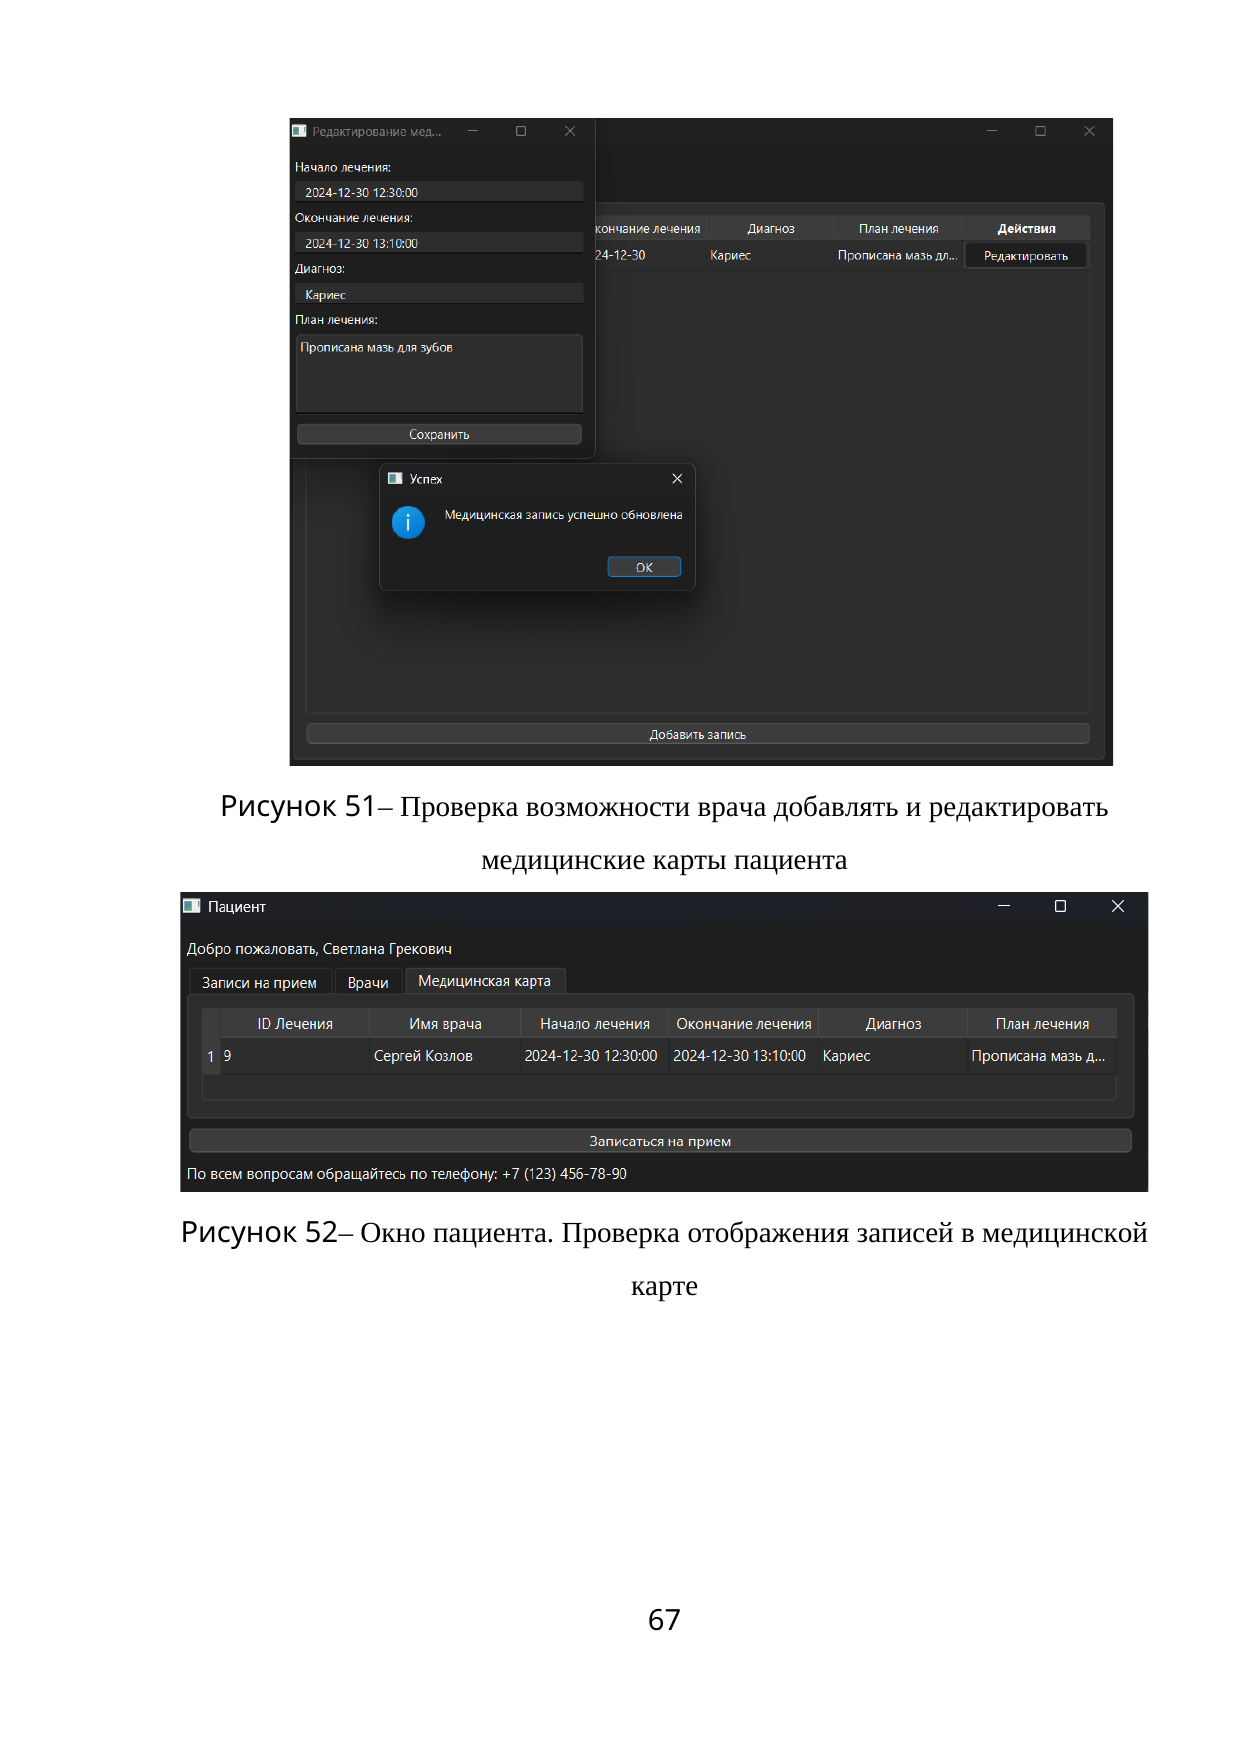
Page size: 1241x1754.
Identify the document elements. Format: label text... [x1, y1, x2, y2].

picture [180, 892, 1149, 1192]
text Рисунок 51– Проверка возможности врача добавлять и редактировать медицинские карты пациента [177, 786, 1152, 876]
picture [289, 118, 1114, 766]
